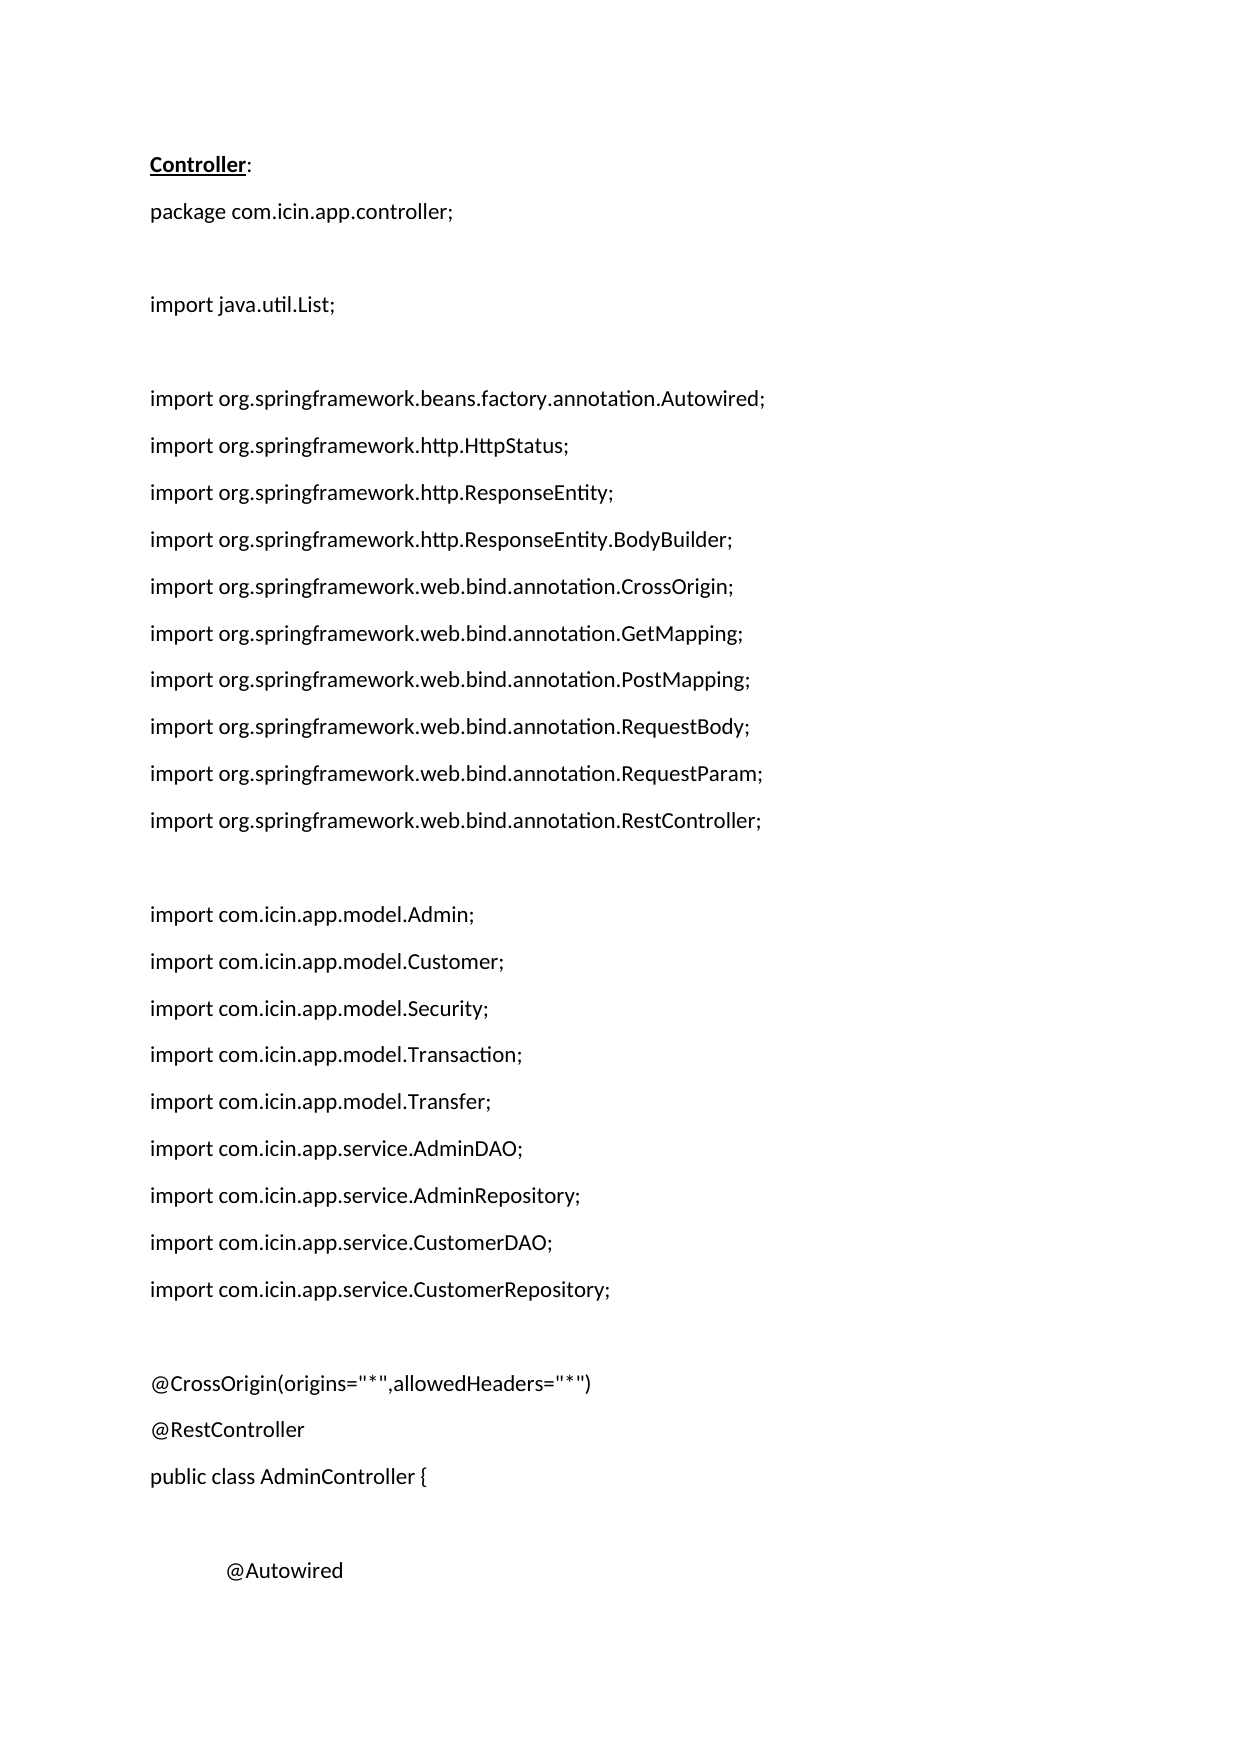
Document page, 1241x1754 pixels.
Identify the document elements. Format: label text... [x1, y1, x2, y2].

text package com.icin.app.controller; [150, 197, 1090, 225]
text import com.icin.app.model.Admin; [150, 900, 1090, 928]
text import java.util.List; [150, 291, 1090, 319]
text import org.springframework.web.bind.annotation.RequestBody; [150, 712, 1090, 741]
text import org.springframework.web.bind.annotation.RestController; [150, 806, 1090, 834]
text public class AdminController { [150, 1462, 1090, 1491]
text import com.icin.app.service.CustomerDAO; [150, 1228, 1090, 1256]
text import org.springframework.http.ResponseEntity.BodyBuilder; [150, 525, 1090, 553]
text @RestController [150, 1416, 1090, 1444]
text @Autowired [150, 1556, 1090, 1584]
text import com.icin.app.model.Customer; [150, 947, 1090, 975]
text import com.icin.app.model.Security; [150, 994, 1090, 1022]
text import org.springframework.web.bind.annotation.PostMapping; [150, 666, 1090, 694]
text @CrossOrigin(origins="*",allowedHeaders="*") [150, 1369, 1090, 1397]
text import com.icin.app.service.AdminDAO; [150, 1134, 1090, 1162]
text import org.springframework.http.HttpStatus; [150, 431, 1090, 459]
text import org.springframework.web.bind.annotation.GetMapping; [150, 619, 1090, 647]
text import com.icin.app.model.Transfer; [150, 1087, 1090, 1116]
text import org.springframework.web.bind.annotation.RequestParam; [150, 759, 1090, 787]
text Controller: [150, 150, 1090, 178]
text import com.icin.app.service.AdminRepository; [150, 1181, 1090, 1209]
text import org.springframework.web.bind.annotation.CrossOrigin; [150, 572, 1090, 600]
text import org.springframework.beans.factory.annotation.Autowired; [150, 384, 1090, 412]
text import com.icin.app.model.Transaction; [150, 1041, 1090, 1069]
text import com.icin.app.service.CustomerRepository; [150, 1275, 1090, 1303]
text import org.springframework.http.ResponseEntity; [150, 478, 1090, 506]
